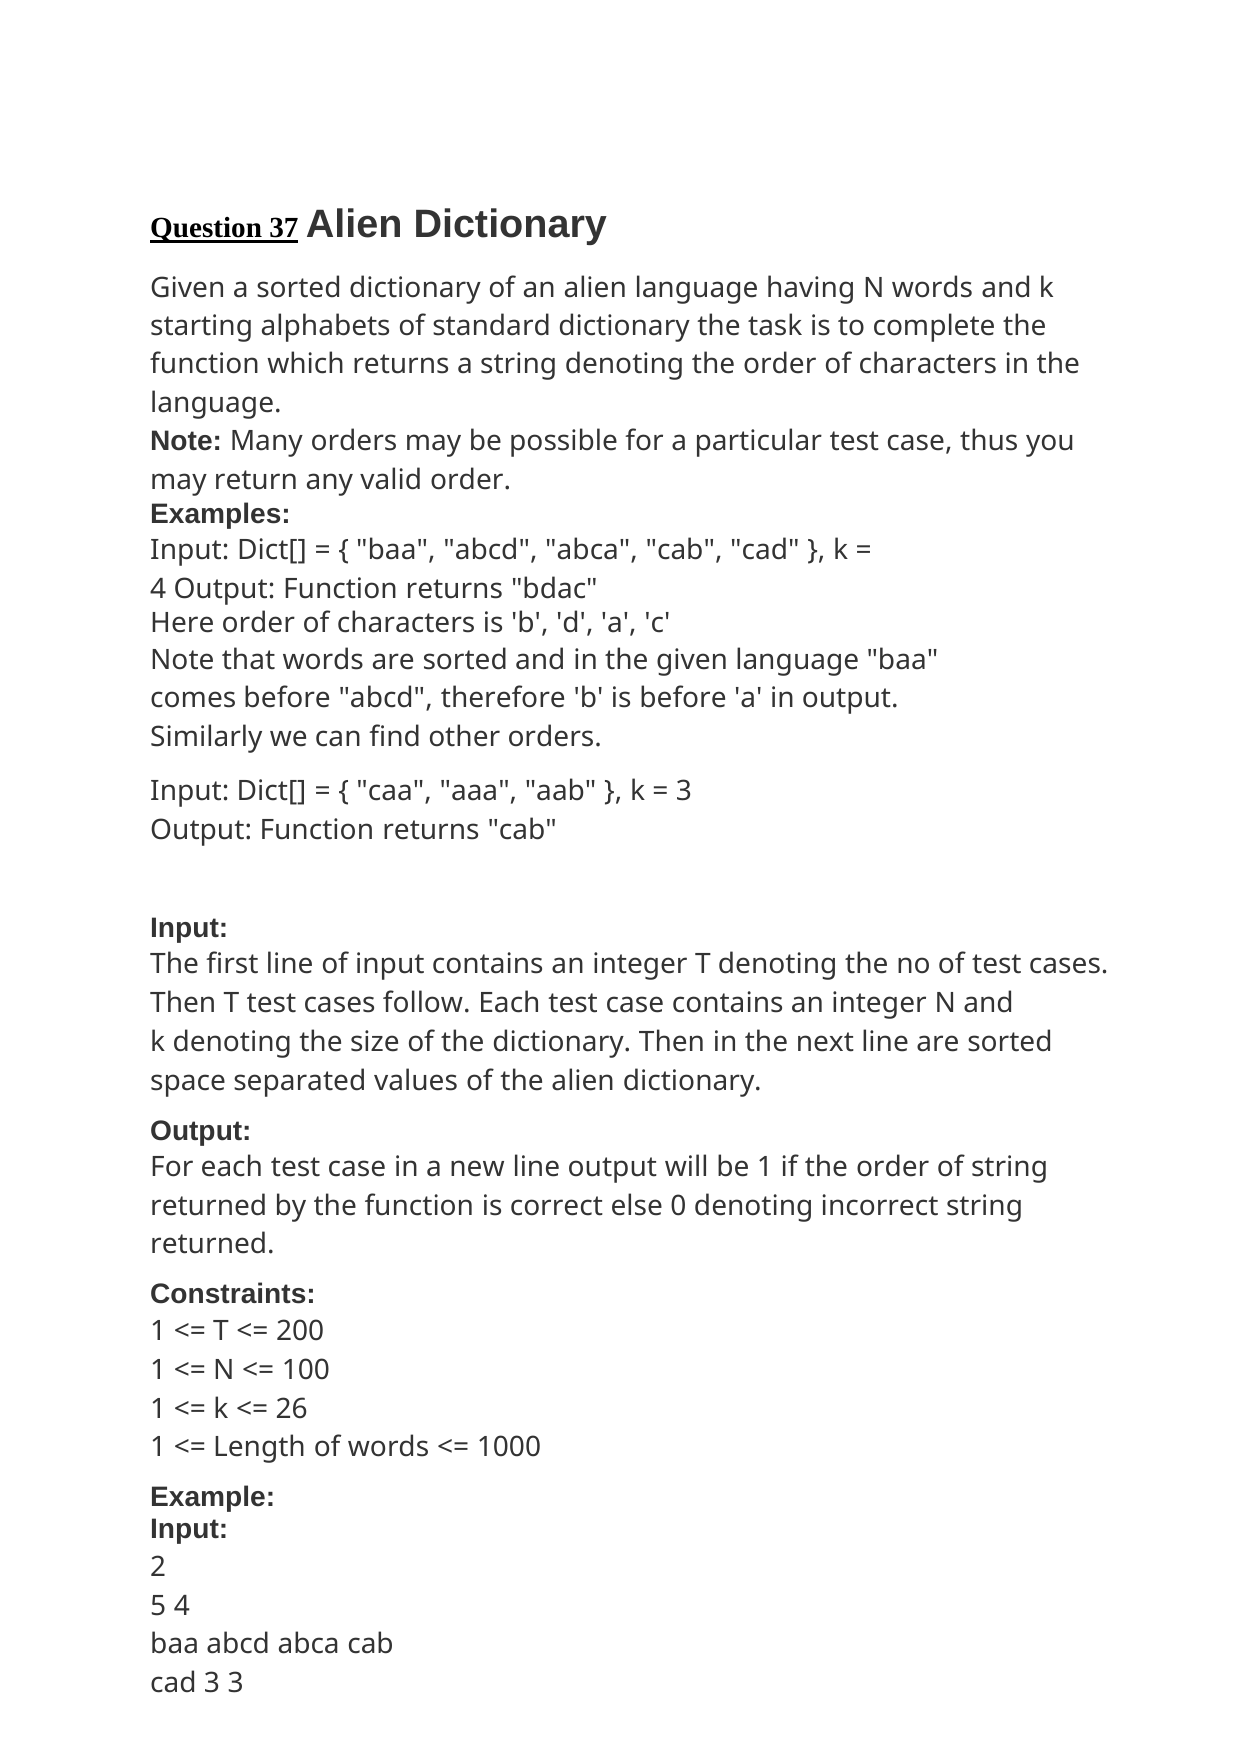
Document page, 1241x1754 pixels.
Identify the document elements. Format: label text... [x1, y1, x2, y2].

text The first line of input contains an integer T denoting the no of test cases. [150, 944, 1171, 982]
text Given a sorted dictionary of an alien language having N words and k starting alphabets of standard dictionary the task is to complete the function which returns a string denoting the order of characters in the language. [150, 267, 1091, 421]
subtitle Input: [150, 911, 1171, 943]
text Here order of characters is 'b', 'd', 'a', 'c' [150, 607, 1171, 639]
text Then T test cases follow. Each test case contains an integer N and [150, 983, 1171, 1021]
subtitle Output: [150, 1114, 1171, 1146]
subtitle Examples: [150, 498, 1171, 529]
text Input: [150, 1513, 1171, 1545]
text Similarly we can find other orders. [150, 716, 1171, 754]
text Input: Dict[] = { "caa", "aaa", "aab" }, k = 3 Output: Function returns "cab" [150, 771, 708, 848]
text 2 [150, 1546, 1171, 1584]
text 1 <= T <= 200 [150, 1310, 1171, 1349]
text Input: Dict[] = { "baa", "abcd", "abca", "cab", "cad" }, k = 4 Output: Function returns "bdac" [150, 530, 874, 607]
text 5 4 [150, 1585, 1171, 1623]
text Question 37 Alien Dictionary [150, 201, 1171, 246]
subtitle Example: [150, 1481, 1171, 1513]
text 1 <= k <= 26 [150, 1388, 1171, 1426]
text 1 <= N <= 100 [150, 1349, 1171, 1387]
text Note: Many orders may be possible for a particular test case, thus you may return any valid order. [150, 421, 1089, 497]
text For each test case in a new line output will be 1 if the order of string returned by the function is correct else 0 denoting incorrect string returned. [150, 1146, 1081, 1262]
text k denoting the size of the dictionary. Then in the next line are sorted space separated values of the alien dictionary. [150, 1022, 1081, 1098]
text 1 <= Length of words <= 1000 [150, 1427, 1171, 1465]
subtitle Constraints: [150, 1277, 1171, 1310]
text baa abcd abca cab cad 3 3 [150, 1623, 441, 1701]
text Note that words are sorted and in the given language "baa" comes before "abcd", therefore 'b' is before 'a' in output. [150, 639, 964, 716]
